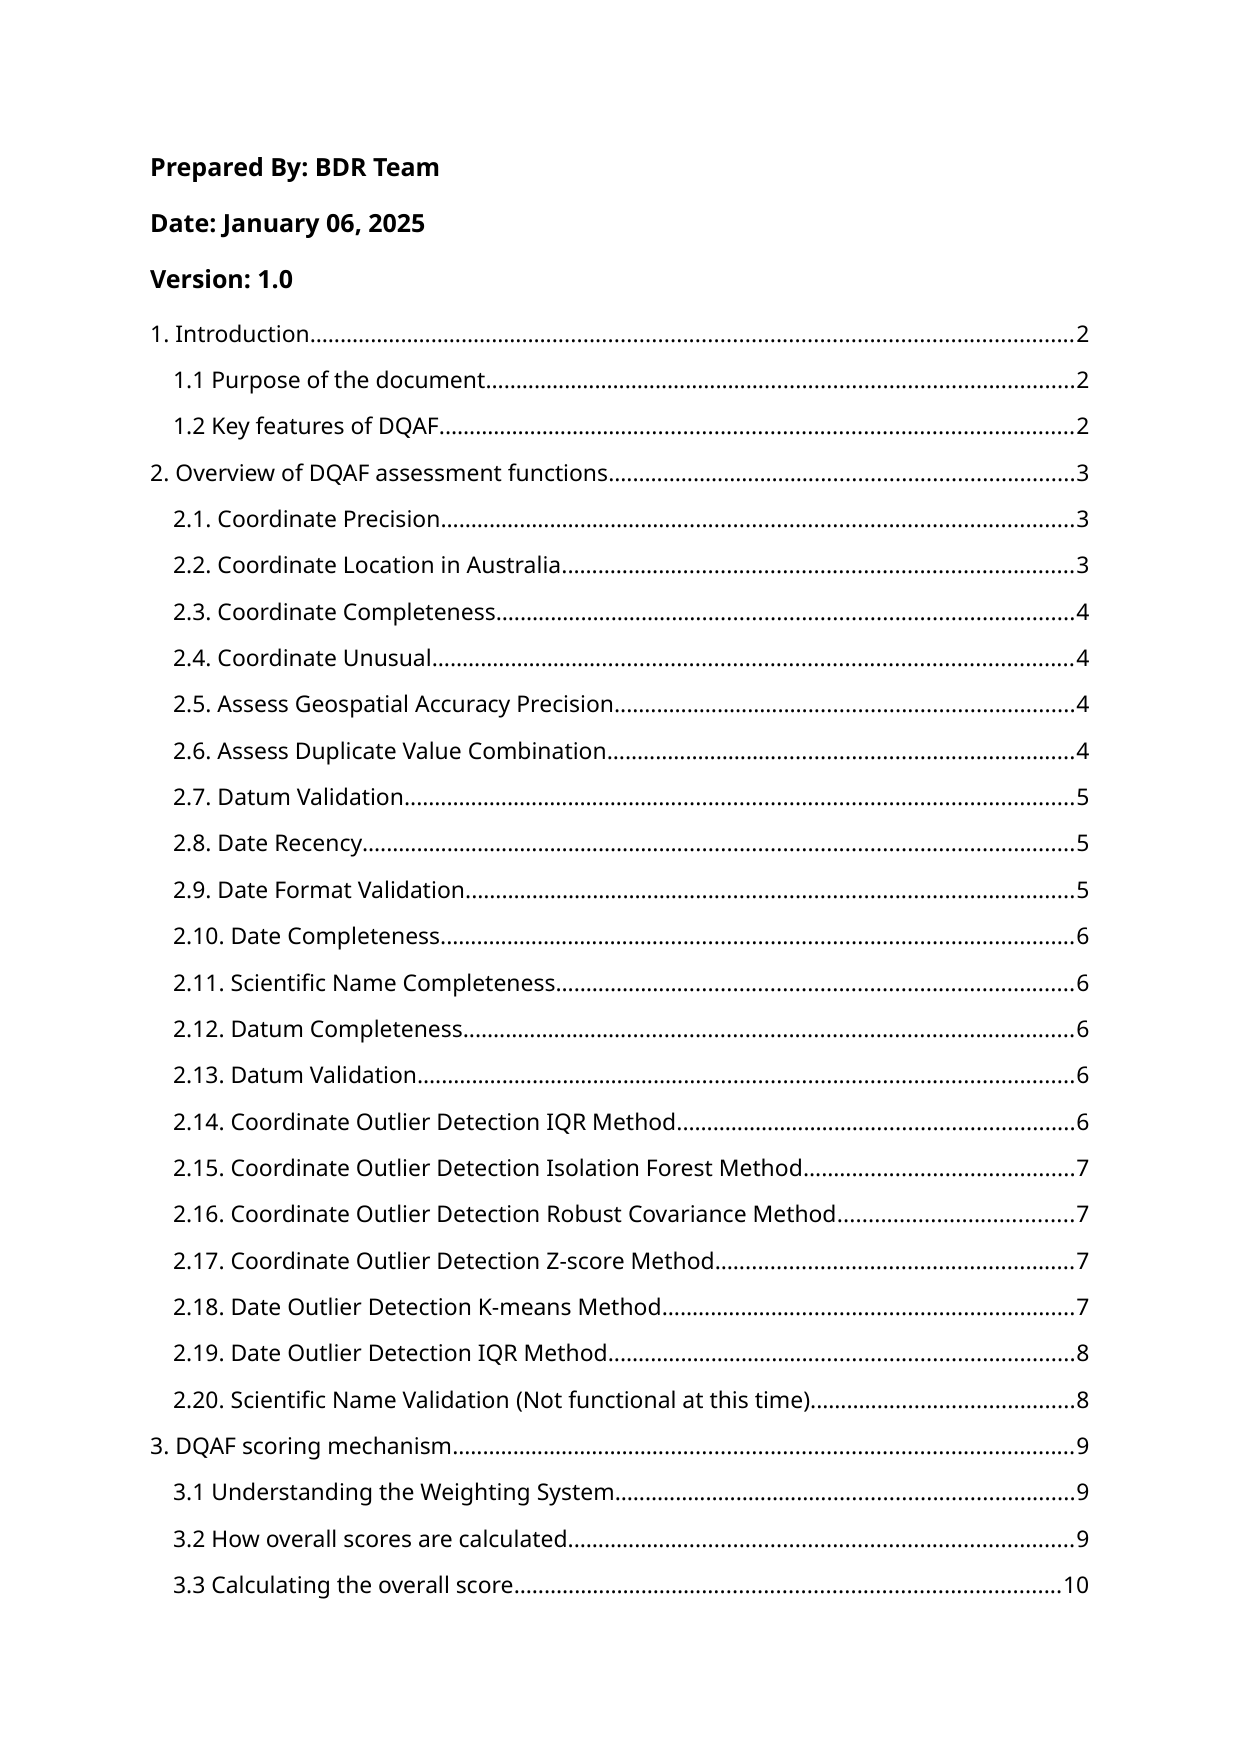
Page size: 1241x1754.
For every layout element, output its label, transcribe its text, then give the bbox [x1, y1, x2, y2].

text Prepared By: BDR Team [150, 150, 1090, 184]
text Version: 1.0 [150, 262, 1090, 296]
text Date: January 06, 2025 [150, 206, 1090, 240]
